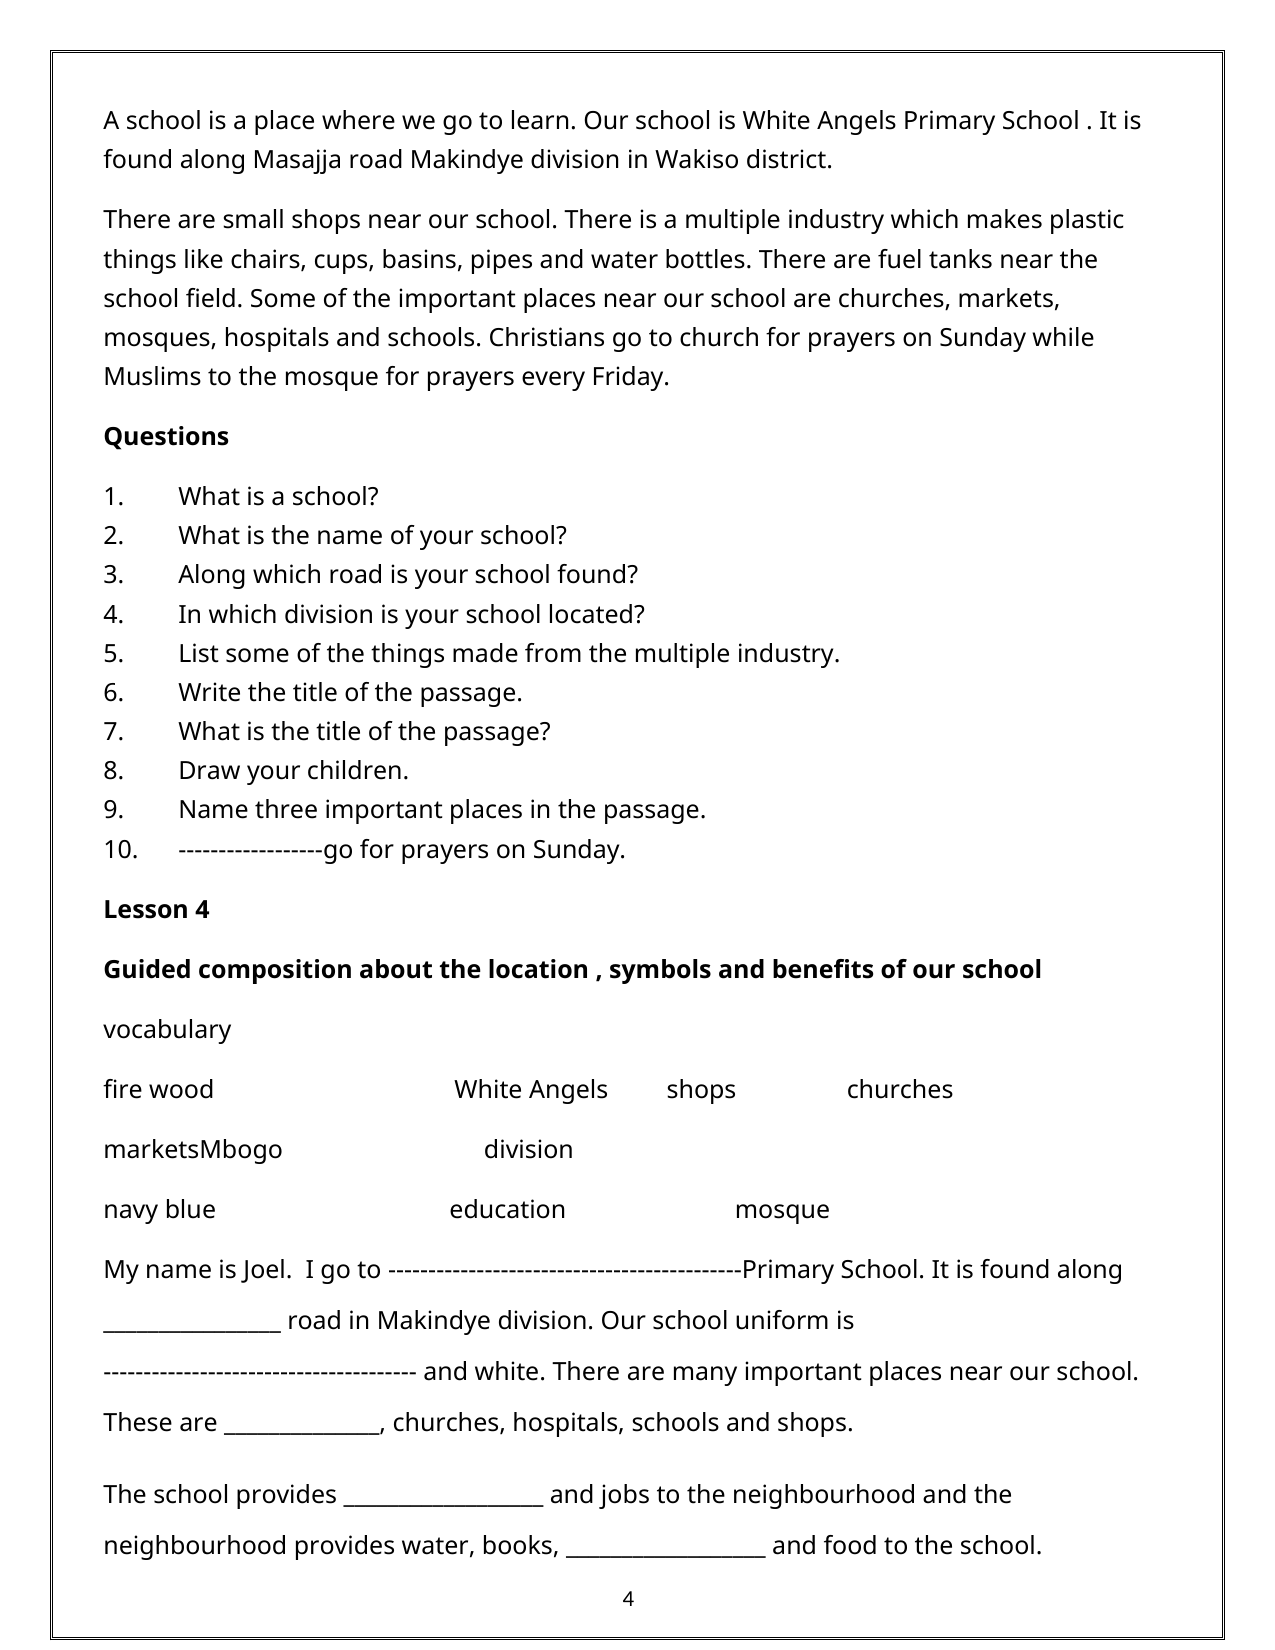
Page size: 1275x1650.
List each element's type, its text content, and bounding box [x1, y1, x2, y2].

list Along which road is your school found? [103, 557, 1153, 591]
list Write the title of the passage. [103, 675, 1153, 709]
text A school is a place where we go to learn. Our school is White Angels Primary School . It is found along Masajja road Makindye division in Wakiso district. [103, 103, 1153, 176]
text Questions [103, 419, 1153, 453]
list What is a school? [103, 479, 1153, 513]
text fire wood White Angels shops churches [103, 1071, 1153, 1105]
text There are small shops near our school. There is a multiple industry which makes plastic things like chairs, cups, basins, pipes and water bottles. There are fuel tanks near the school field. Some of the important places near our school are churches, markets, mosques, hospitals and schools. Christians go to church for prayers on Sunday while Muslims to the mosque for prayers every Friday. [103, 202, 1153, 393]
list List some of the things made from the multiple industry. [103, 636, 1153, 669]
list Name three important places in the passage. [103, 792, 1153, 826]
list ------------------go for prayers on Sunday. [103, 831, 1153, 865]
list Draw your children. [103, 753, 1153, 787]
text The school provides __________________ and jobs to the neighbourhood and the neighbourhood provides water, books, __________________ and food to the school. [103, 1476, 1153, 1561]
text vocabulary [103, 1011, 1153, 1045]
text My name is Joel. I go to --------------------------------------------Primary School. It is found along ________________ road in Makindye division. Our school uniform is --------------------------------------- and white. There are many important places near our school. These are ______________, churches, hospitals, schools and shops. [103, 1251, 1153, 1438]
text Guided composition about the location , symbols and benefits of our school [103, 951, 1153, 985]
text marketsMbogo division [103, 1131, 1153, 1165]
list What is the name of your school? [103, 518, 1153, 552]
list In which division is your school located? [103, 596, 1153, 630]
list What is the title of the passage? [103, 714, 1153, 748]
text navy blue education mosque [103, 1191, 1153, 1225]
text Lesson 4 [103, 891, 1153, 925]
